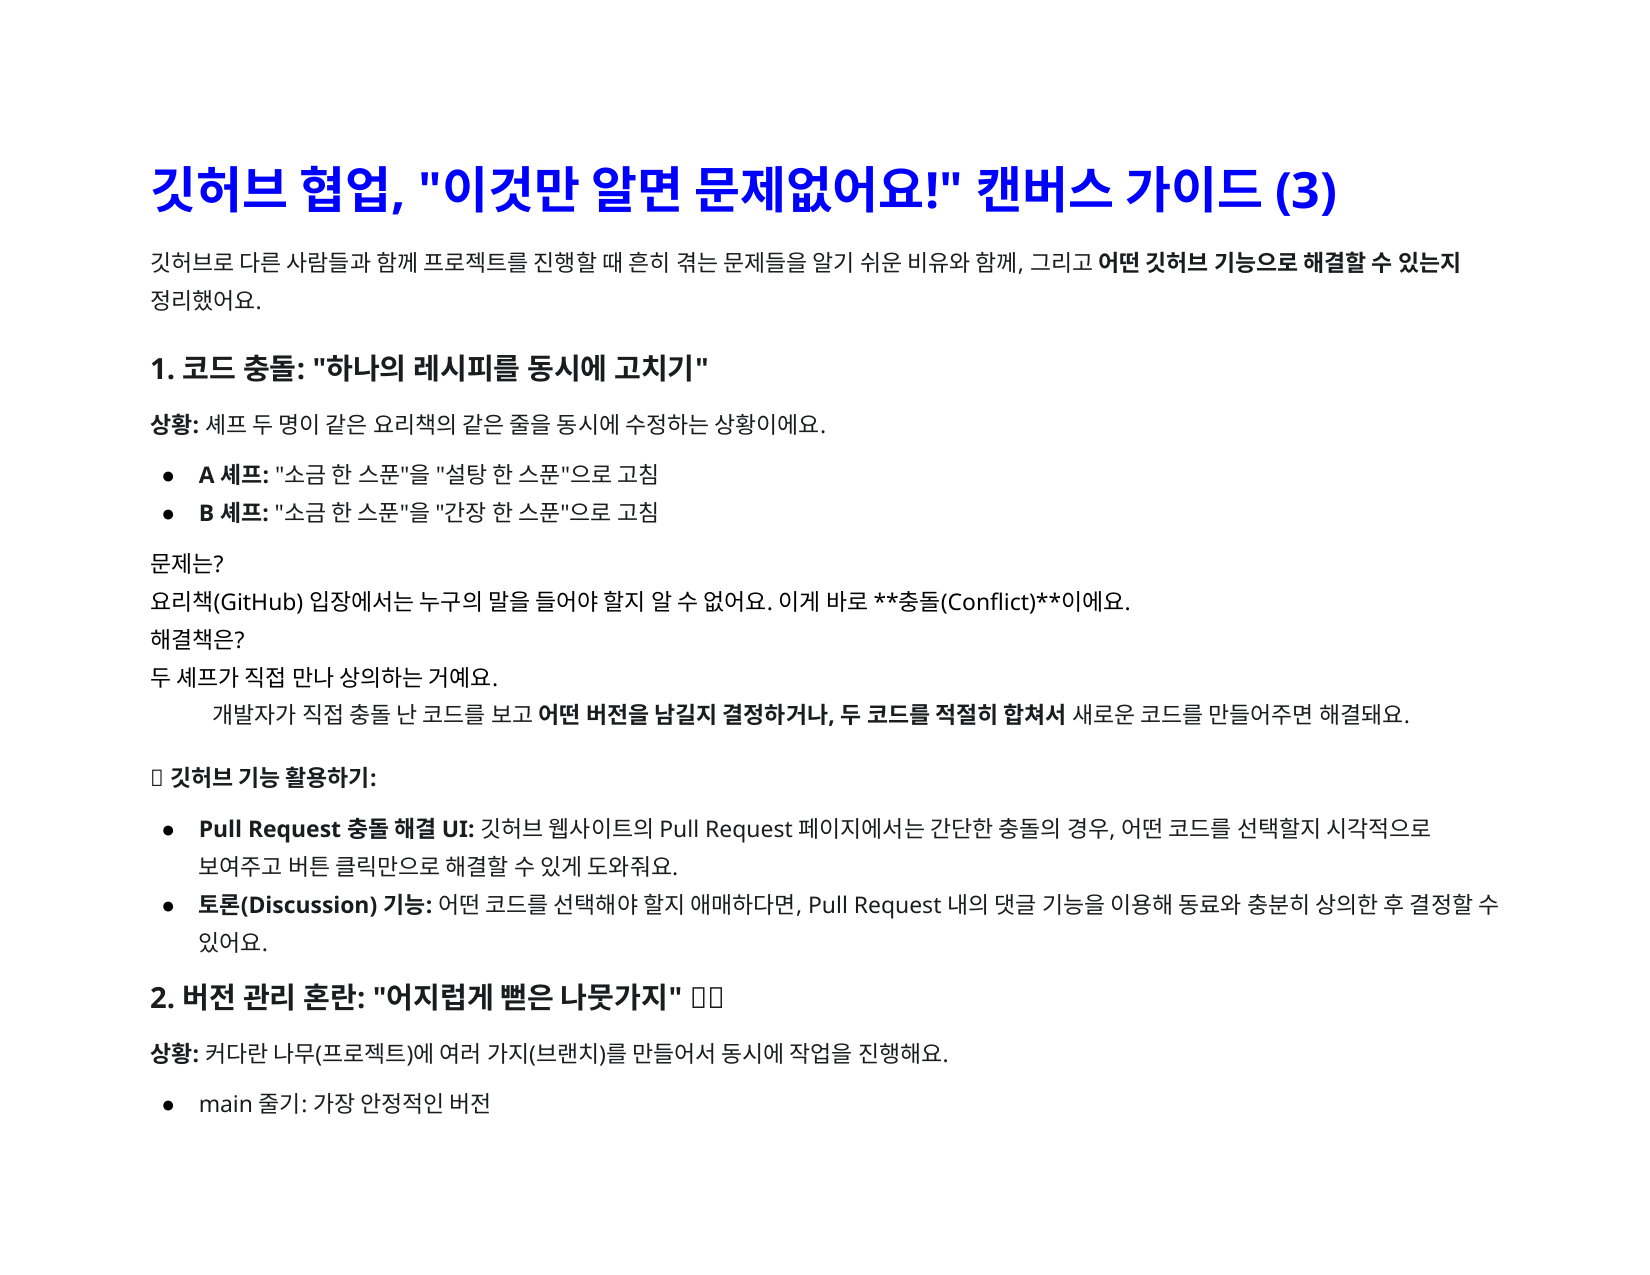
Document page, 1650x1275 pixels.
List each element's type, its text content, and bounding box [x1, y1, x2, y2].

text 두 셰프가 직접 만나 상의하는 거예요. [150, 659, 1500, 693]
list A 셰프: "소금 한 스푼"을 "설탕 한 스푼"으로 고침 [161, 457, 1500, 491]
list main 줄기: 가장 안정적인 버전 [161, 1086, 1500, 1119]
list Pull Request 충돌 해결 UI: 깃허브 웹사이트의 Pull Request 페이지에서는 간단한 충돌의 경우, 어떤 코드를 선택할지 시각적으로 보여주고 버튼 클릭만으로 해결할 수 있게 도와줘요. [161, 811, 1500, 882]
text 상황: 커다란 나무(프로젝트)에 여러 가지(브랜치)를 만들어서 동시에 작업을 진행해요. [150, 1036, 1500, 1069]
text 💡 깃허브 기능 활용하기: [150, 760, 1500, 793]
text 해결책은? [150, 621, 1500, 655]
list B 셰프: "소금 한 스푼"을 "간장 한 스푼"으로 고침 [161, 495, 1500, 528]
subtitle 2. 버전 관리 혼란: "어지럽게 뻗은 나뭇가지" 🌳🤯 [150, 975, 1500, 1017]
text 요리책(GitHub) 입장에서는 누구의 말을 들어야 할지 알 수 없어요. 이게 바로 **충돌(Conflict)**이에요. [150, 583, 1500, 617]
text 개발자가 직접 충돌 난 코드를 보고 어떤 버전을 남길지 결정하거나, 두 코드를 적절히 합쳐서 새로운 코드를 만들어주면 해결돼요. [212, 697, 1437, 731]
list 토론(Discussion) 기능: 어떤 코드를 선택해야 할지 애매하다면, Pull Request 내의 댓글 기능을 이용해 동료와 충분히 상의한 후 결정할 수 있어요. [161, 886, 1500, 958]
text 깃허브로 다른 사람들과 함께 프로젝트를 진행할 때 흔히 겪는 문제들을 알기 쉬운 비유와 함께, 그리고 어떤 깃허브 기능으로 해결할 수 있는지 정리했어요. [150, 245, 1500, 317]
text 상황: 셰프 두 명이 같은 요리책의 같은 줄을 동시에 수정하는 상황이에요. [150, 407, 1500, 440]
text 문제는? [150, 546, 1500, 579]
subtitle 깃허브 협업, "이것만 알면 문제없어요!" 캔버스 가이드 (3) [150, 150, 1500, 223]
subtitle 1. 코드 충돌: "하나의 레시피를 동시에 고치기" 🧑‍🍳💥👩‍🍳 [150, 346, 1500, 388]
